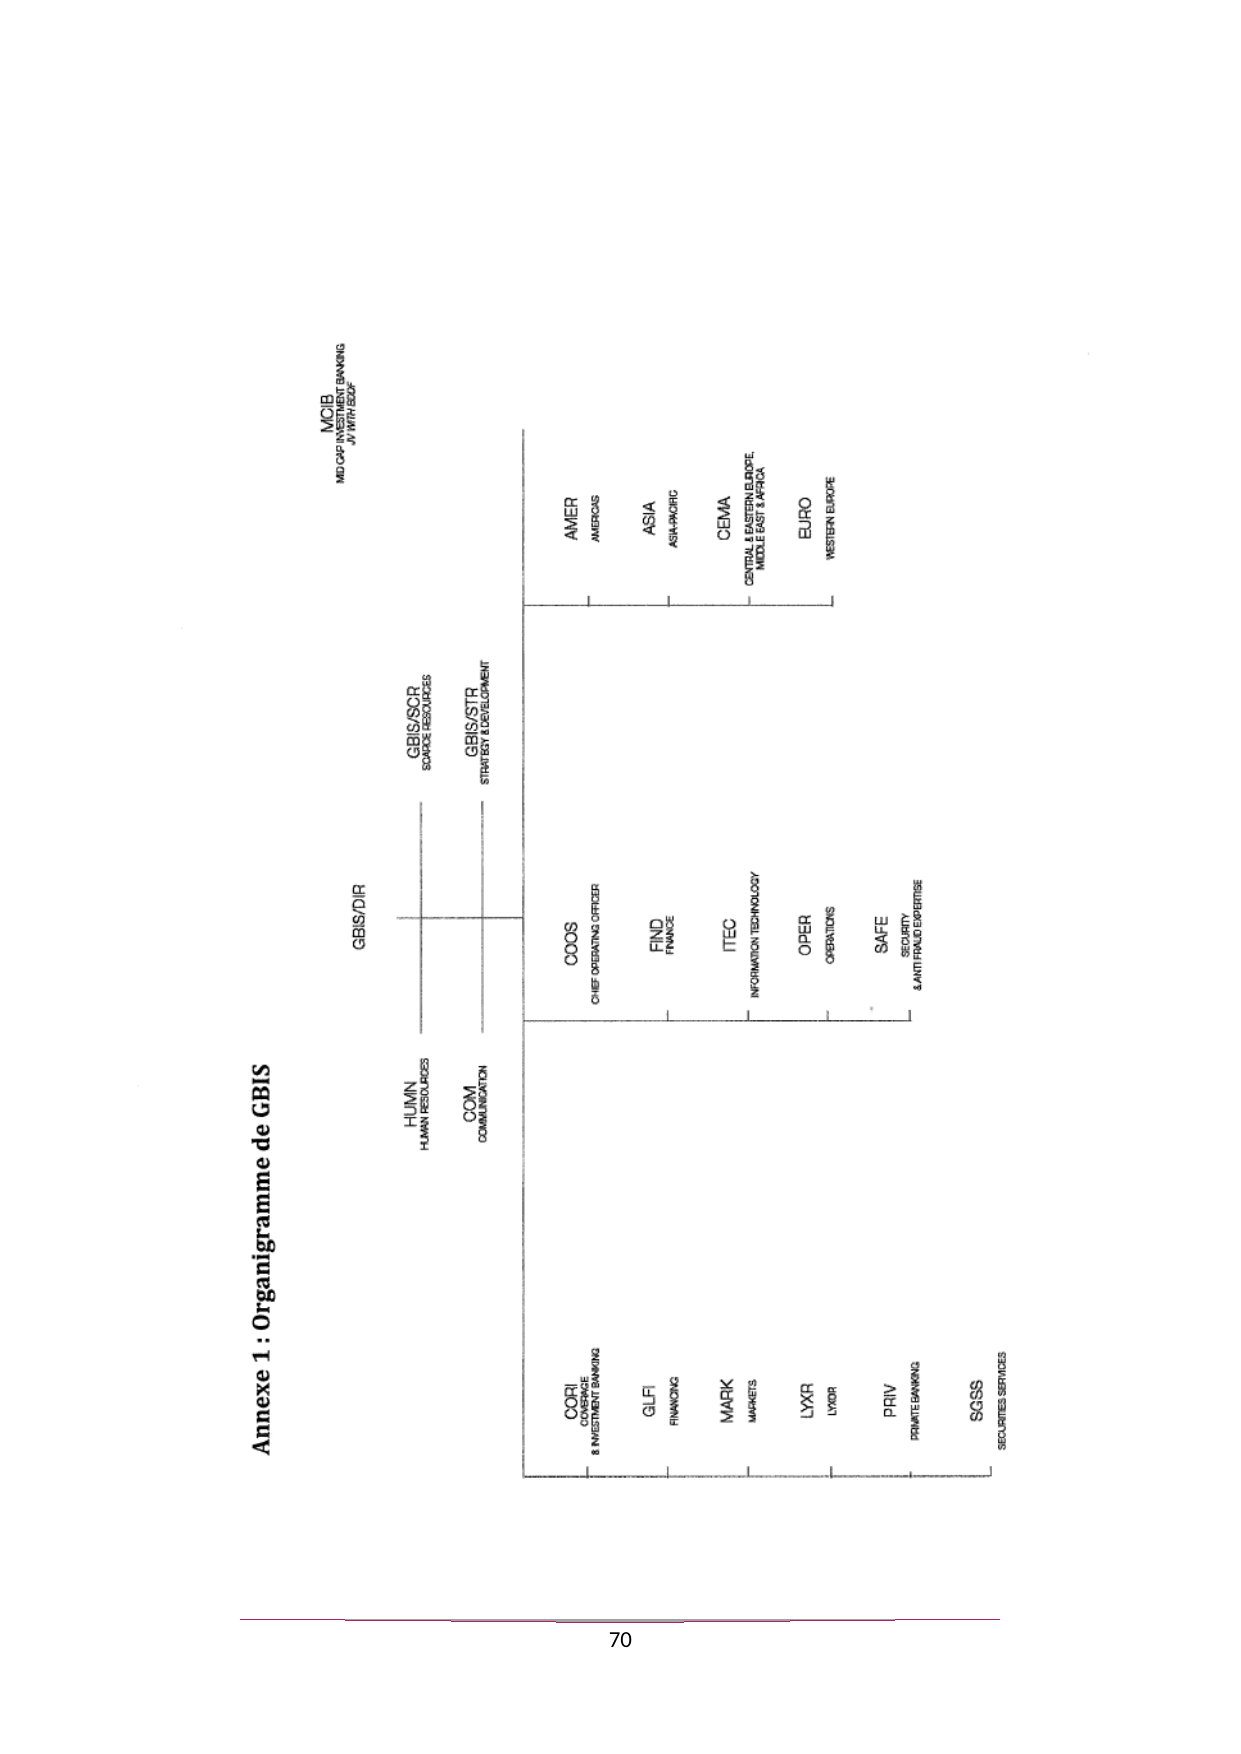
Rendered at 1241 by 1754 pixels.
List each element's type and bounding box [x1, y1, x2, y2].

picture [135, 164, 1106, 1619]
